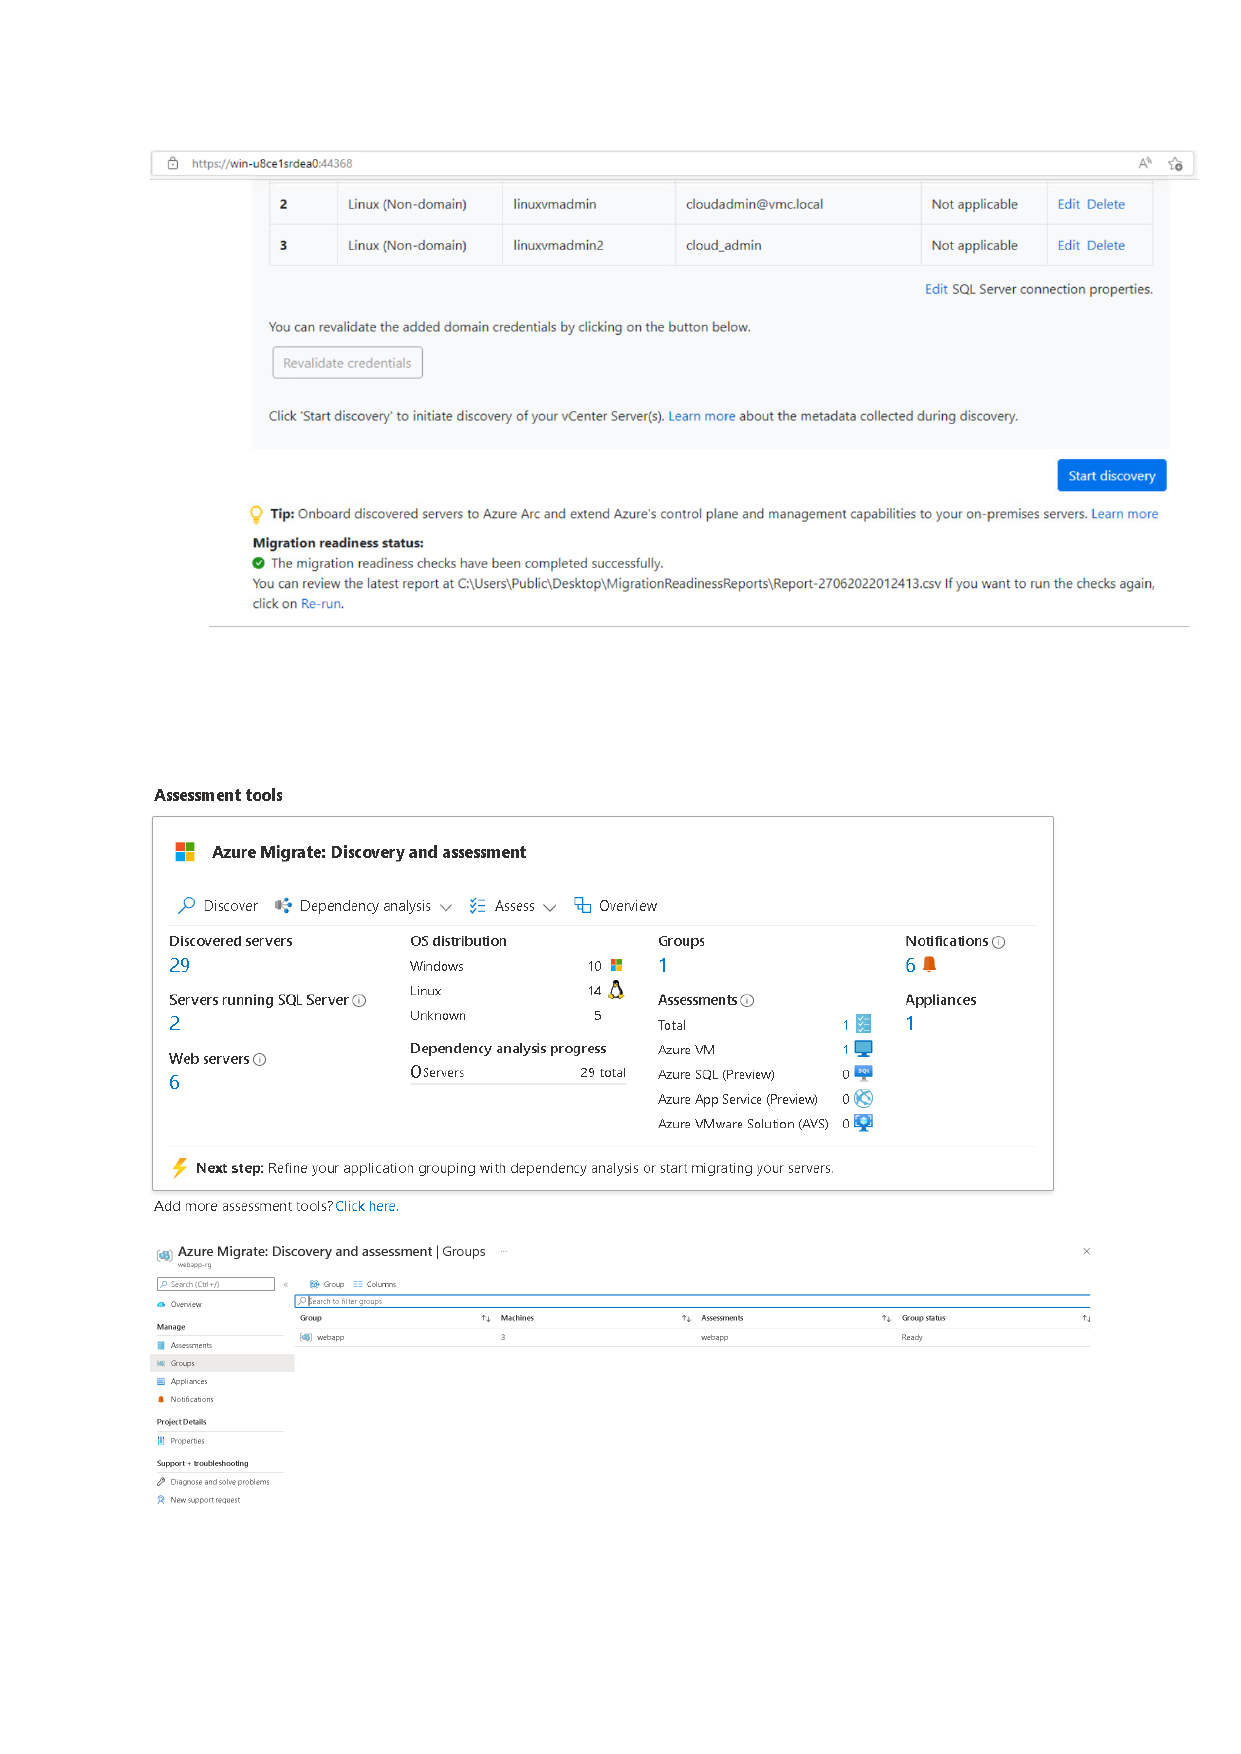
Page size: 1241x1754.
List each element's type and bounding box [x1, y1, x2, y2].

picture [150, 786, 1091, 1223]
picture [150, 1241, 1091, 1506]
picture [150, 150, 1198, 627]
